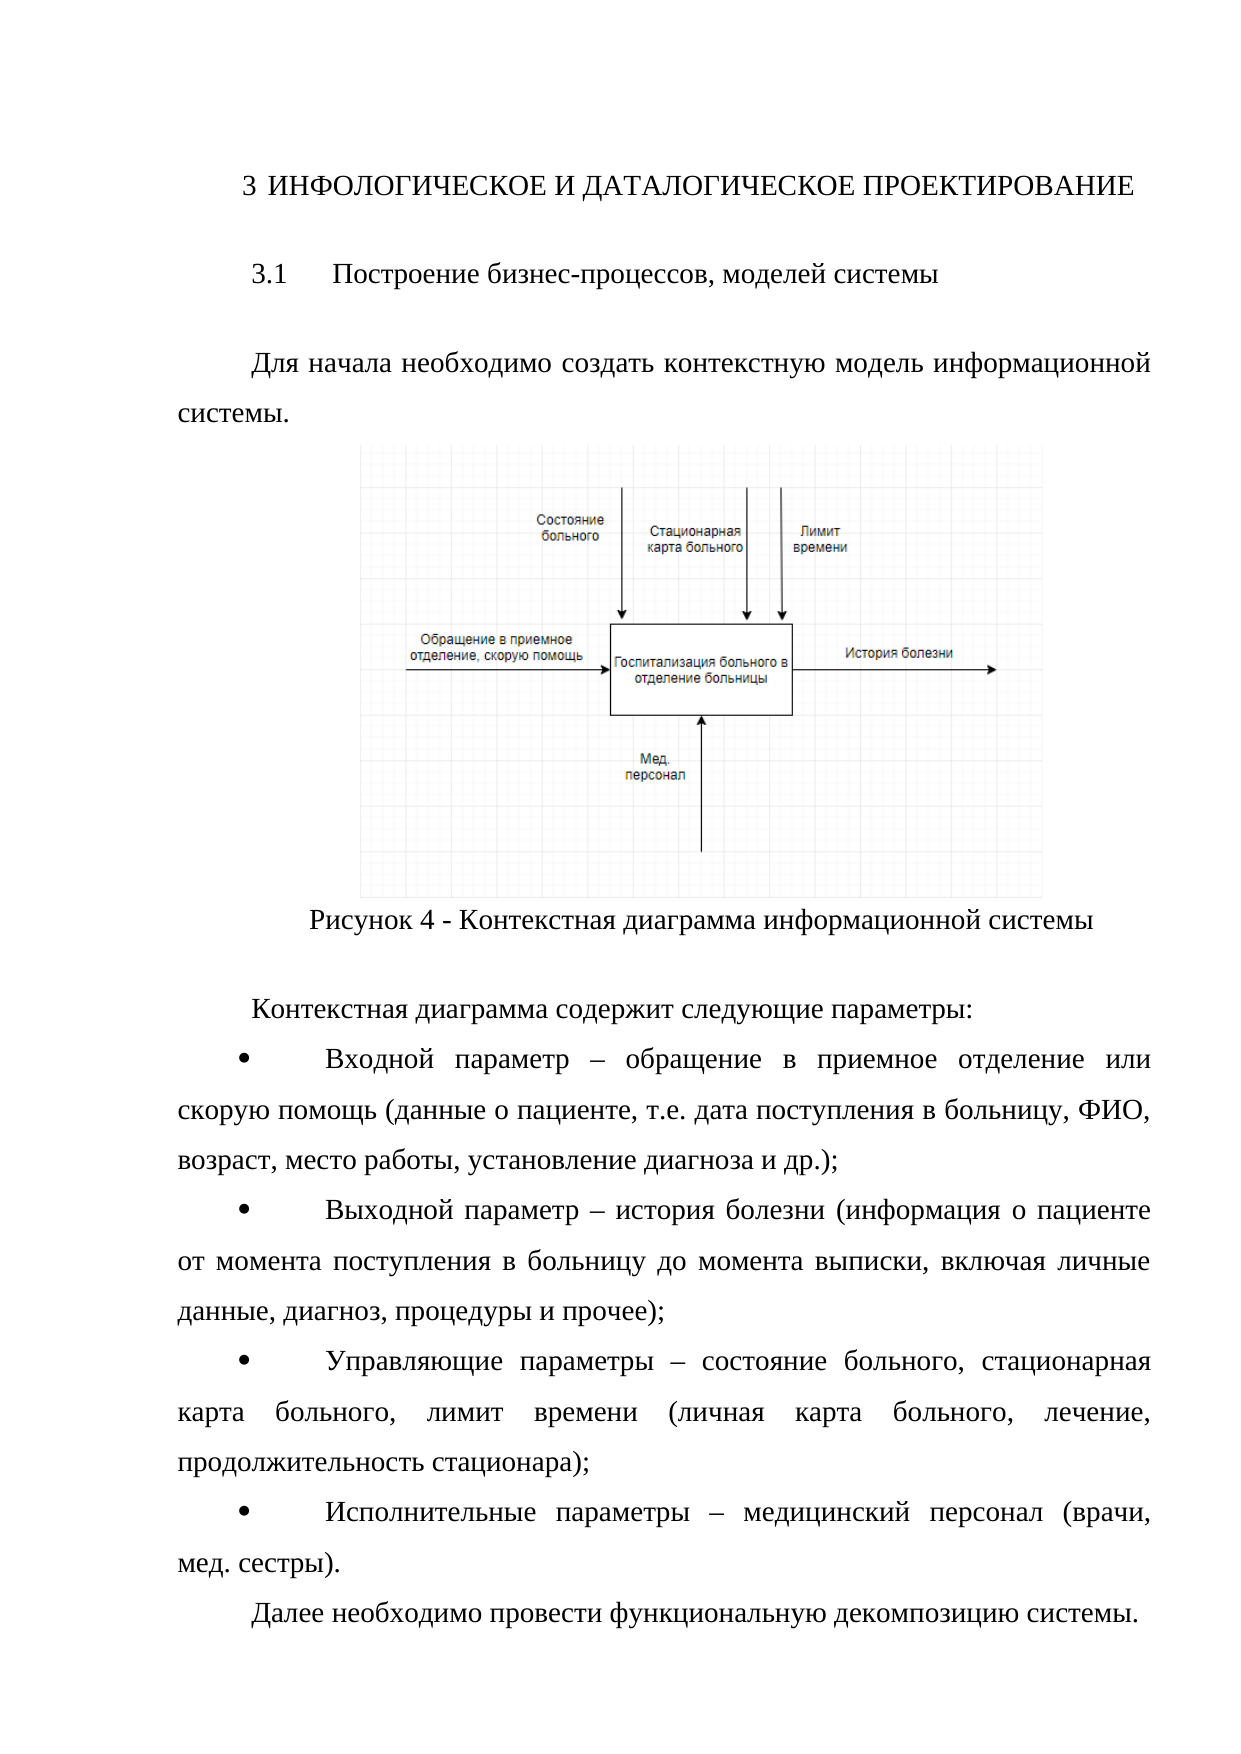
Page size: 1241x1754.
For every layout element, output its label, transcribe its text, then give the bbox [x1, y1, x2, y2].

list Выходной параметр – история болезни (информация о пациенте от момента поступления в больницу до момента выписки, включая личные данные, диагноз, процедуры и прочее); [177, 1192, 1152, 1327]
text Рисунок 4 - Контекстная диаграмма информационной системы [177, 902, 1152, 936]
subtitle ИНФОЛОГИЧЕСКОЕ И ДАТАЛОГИЧЕСКОЕ ПРОЕКТИРОВАНИЕ [177, 168, 1152, 202]
list Входной параметр – обращение в приемное отделение или скорую помощь (данные о пациенте, т.е. дата поступления в больницу, ФИО, возраст, место работы, установление диагноза и др.); [177, 1041, 1152, 1176]
list Исполнительные параметры – медицинский персонал (врачи, мед. сестры). [177, 1494, 1152, 1578]
text Далее необходимо провести функциональную декомпозицию системы. [177, 1595, 1152, 1629]
text Для начала необходимо создать контекстную модель информационной системы. [177, 345, 1152, 429]
list Управляющие параметры – состояние больного, стационарная карта больного, лимит времени (личная карта больного, лечение, продолжительность стационара); [177, 1343, 1152, 1478]
picture [360, 445, 1043, 898]
subtitle Построение бизнес-процессов, моделей системы [177, 256, 1152, 289]
text Контекстная диаграмма содержит следующие параметры: [177, 991, 1152, 1024]
